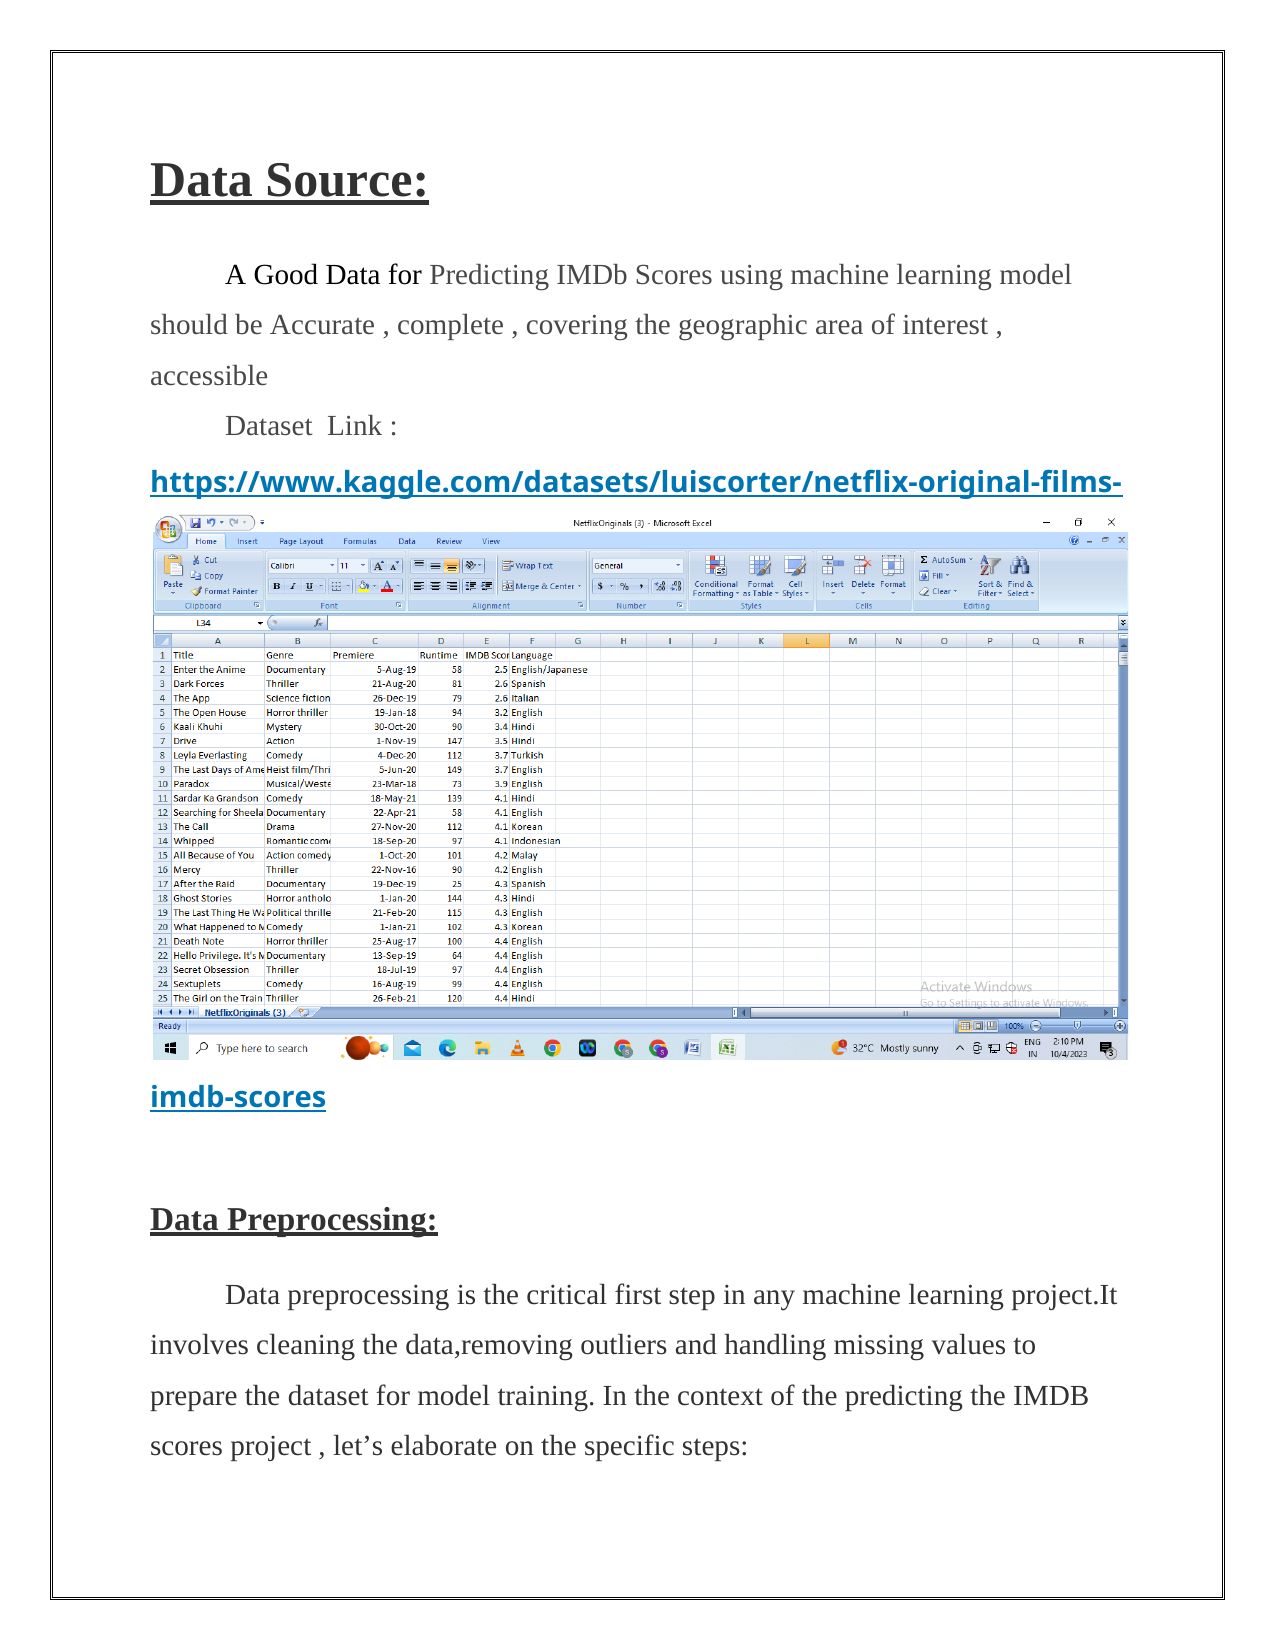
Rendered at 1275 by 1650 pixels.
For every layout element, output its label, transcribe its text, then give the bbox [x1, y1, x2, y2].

text Data Source: [150, 150, 1125, 207]
text Data Preprocessing: [150, 1199, 1125, 1237]
picture [153, 513, 1129, 1060]
text A Good Data for Predicting IMDb Scores using machine learning model should be Accurate , complete , covering the geographic area of interest , accessible [150, 257, 1125, 391]
text Data preprocessing is the critical first step in any machine learning project.It involves cleaning the data,removing outliers and handling missing values to prepare the dataset for model training. In the context of the predicting the IMDB scores project , let’s elaborate on the specific steps: [150, 1277, 1125, 1462]
